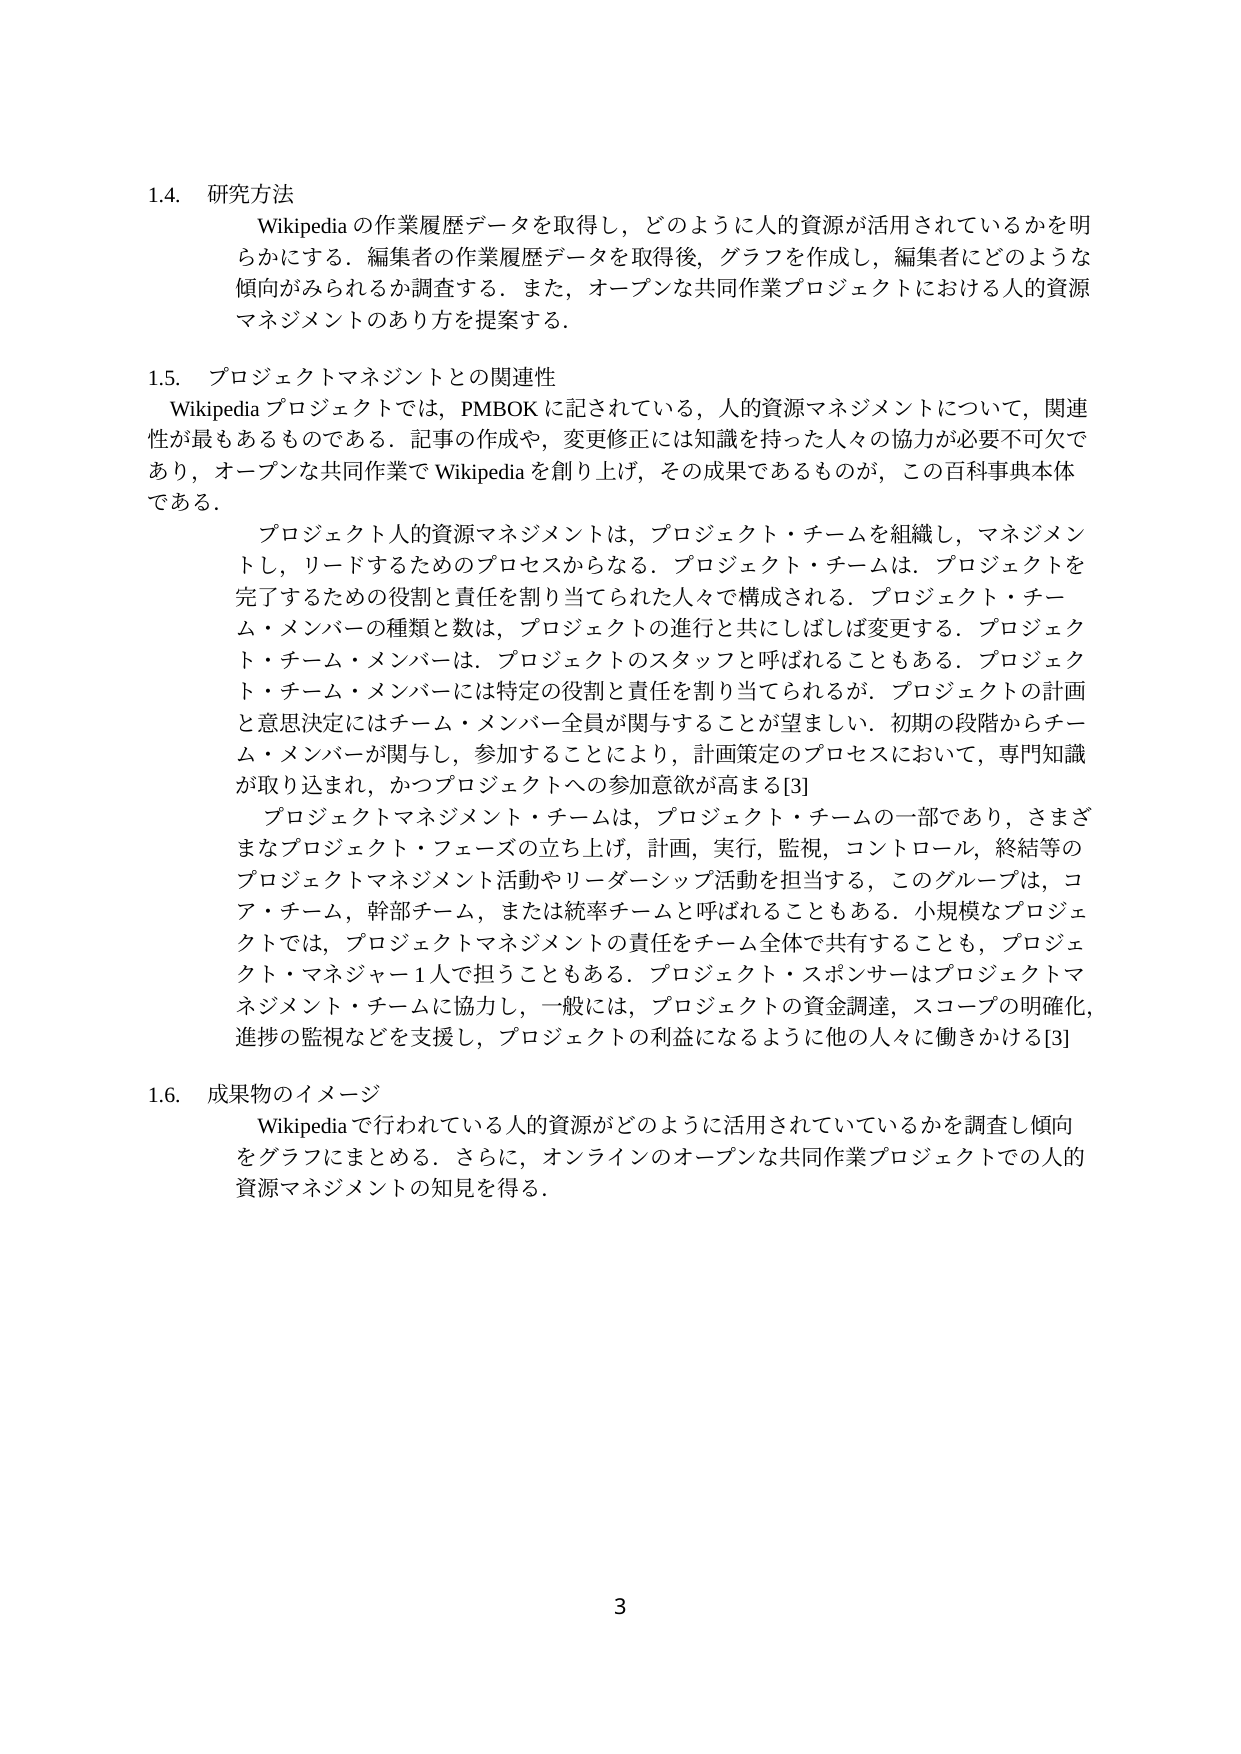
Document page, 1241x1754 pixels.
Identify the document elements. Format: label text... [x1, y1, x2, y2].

text Wikipediaプロジェクトでは，PMBOKに記されている，人的資源マネジメントについて，関連性が最もあるものである．記事の作成や，変更修正には知識を持った人々の協力が必要不可欠であり，オープンな共同作業でWikipediaを創り上げ，その成果であるものが，この百科事典本体である． [148, 391, 1092, 517]
list 成果物のイメージ [148, 1077, 1092, 1108]
text Wikipediaで行われている人的資源がどのように活用されていているかを調査し傾向をグラフにまとめる．さらに，オンラインのオープンな共同作業プロジェクトでの人的資源マネジメントの知見を得る． [235, 1108, 1092, 1203]
list 研究方法 [148, 177, 1092, 209]
list プロジェクトマネジントとの関連性 [148, 360, 1092, 391]
text Wikipediaの作業履歴データを取得し，どのように人的資源が活用されているかを明らかにする．編集者の作業履歴データを取得後，グラフを作成し，編集者にどのような傾向がみられるか調査する．また，オープンな共同作業プロジェクトにおける人的資源マネジメントのあり方を提案する． [235, 209, 1092, 334]
text プロジェクトマネジメント・チームは，プロジェクト・チームの一部であり，さまざまなプロジェクト・フェーズの立ち上げ，計画，実行，監視，コントロール，終結等のプロジェクトマネジメント活動やリーダーシップ活動を担当する，このグループは，コア・チーム，幹部チーム，または統率チームと呼ばれることもある．小規模なプロジェクトでは，プロジェクトマネジメントの責任をチーム全体で共有することも，プロジェクト・マネジャー1人で担うこともある．プロジェクト・スポンサーはプロジェクトマネジメント・チームに協力し，一般には，プロジェクトの資金調達，スコープの明確化，進捗の監視などを支援し，プロジェクトの利益になるように他の人々に働きかける[3] [235, 800, 1092, 1052]
text プロジェクト人的資源マネジメントは，プロジェクト・チームを組織し，マネジメントし，リードするためのプロセスからなる．プロジェクト・チームは．プロジェクトを完了するための役割と責任を割り当てられた人々で構成される．プロジェクト・チーム・メンバーの種類と数は，プロジェクトの進行と共にしばしば変更する．プロジェクト・チーム・メンバーは．プロジェクトのスタッフと呼ばれることもある．プロジェクト・チーム・メンバーには特定の役割と責任を割り当てられるが．プロジェクトの計画と意思決定にはチーム・メンバー全員が関与することが望ましい．初期の段階からチーム・メンバーが関与し，参加することにより，計画策定のプロセスにおいて，専門知識が取り込まれ，かつプロジェクトへの参加意欲が高まる[3] [235, 517, 1092, 800]
